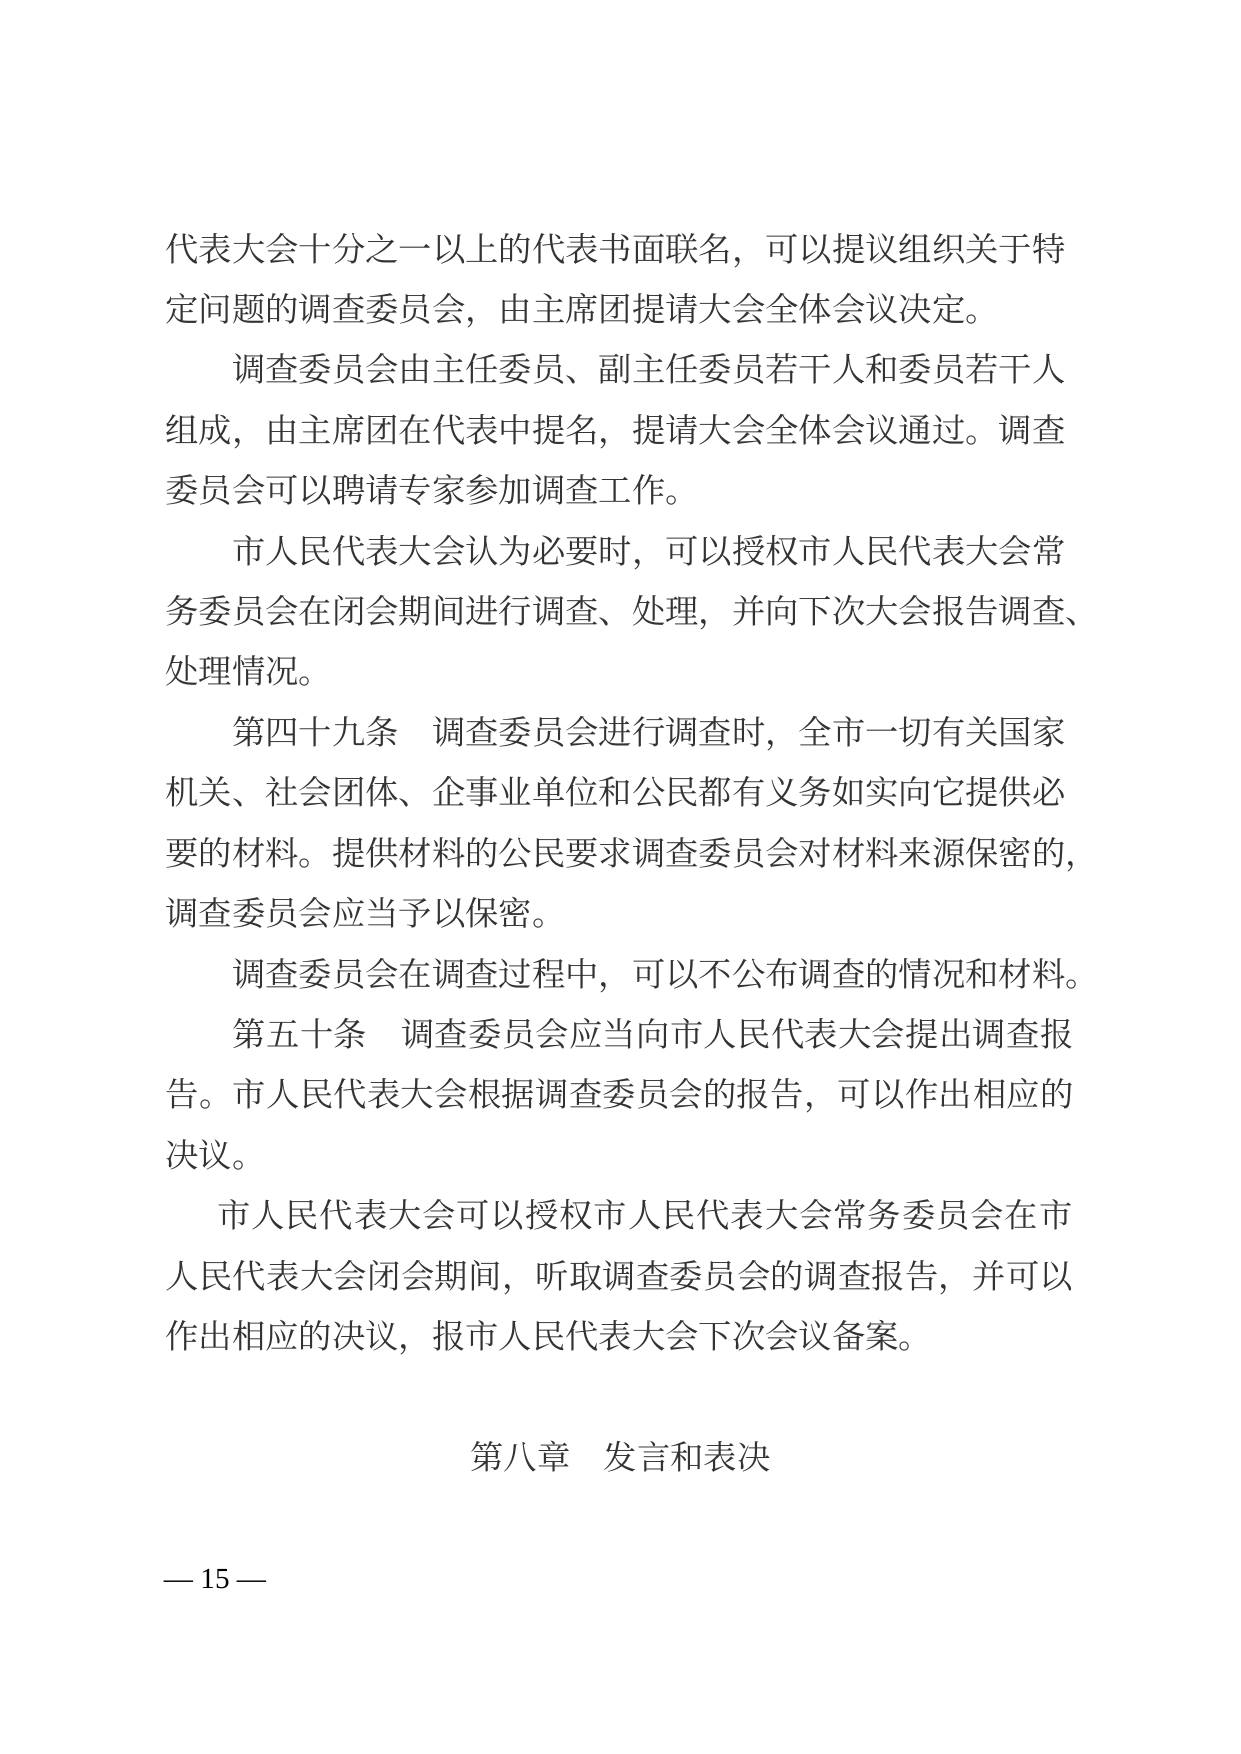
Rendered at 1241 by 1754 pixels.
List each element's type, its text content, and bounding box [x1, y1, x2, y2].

text 第五十条 调查委员会应当向市人民代表大会提出调查报告。市人民代表大会根据调查委员会的报告，可以作出相应的决议。 [165, 998, 1075, 1179]
text 市人民代表大会可以授权市人民代表大会常务委员会在市人民代表大会闭会期间，听取调查委员会的调查报告，并可以作出相应的决议，报市人民代表大会下次会议备案。 [165, 1179, 1075, 1361]
text 第八章 发言和表决 [165, 1421, 1075, 1481]
text 调查委员会在调查过程中，可以不公布调查的情况和材料。 [165, 938, 1075, 998]
text 调查委员会由主任委员、副主任委员若干人和委员若干人组成，由主席团在代表中提名，提请大会全体会议通过。调查委员会可以聘请专家参加调查工作。 [165, 333, 1075, 515]
text 市人民代表大会认为必要时，可以授权市人民代表大会常务委员会在闭会期间进行调查、处理，并向下次大会报告调查、处理情况。 [165, 515, 1075, 696]
text 第四十九条 调查委员会进行调查时，全市一切有关国家机关、社会团体、企事业单位和公民都有义务如实向它提供必要的材料。提供材料的公民要求调查委员会对材料来源保密的，调查委员会应当予以保密。 [165, 696, 1075, 938]
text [165, 213, 1075, 333]
